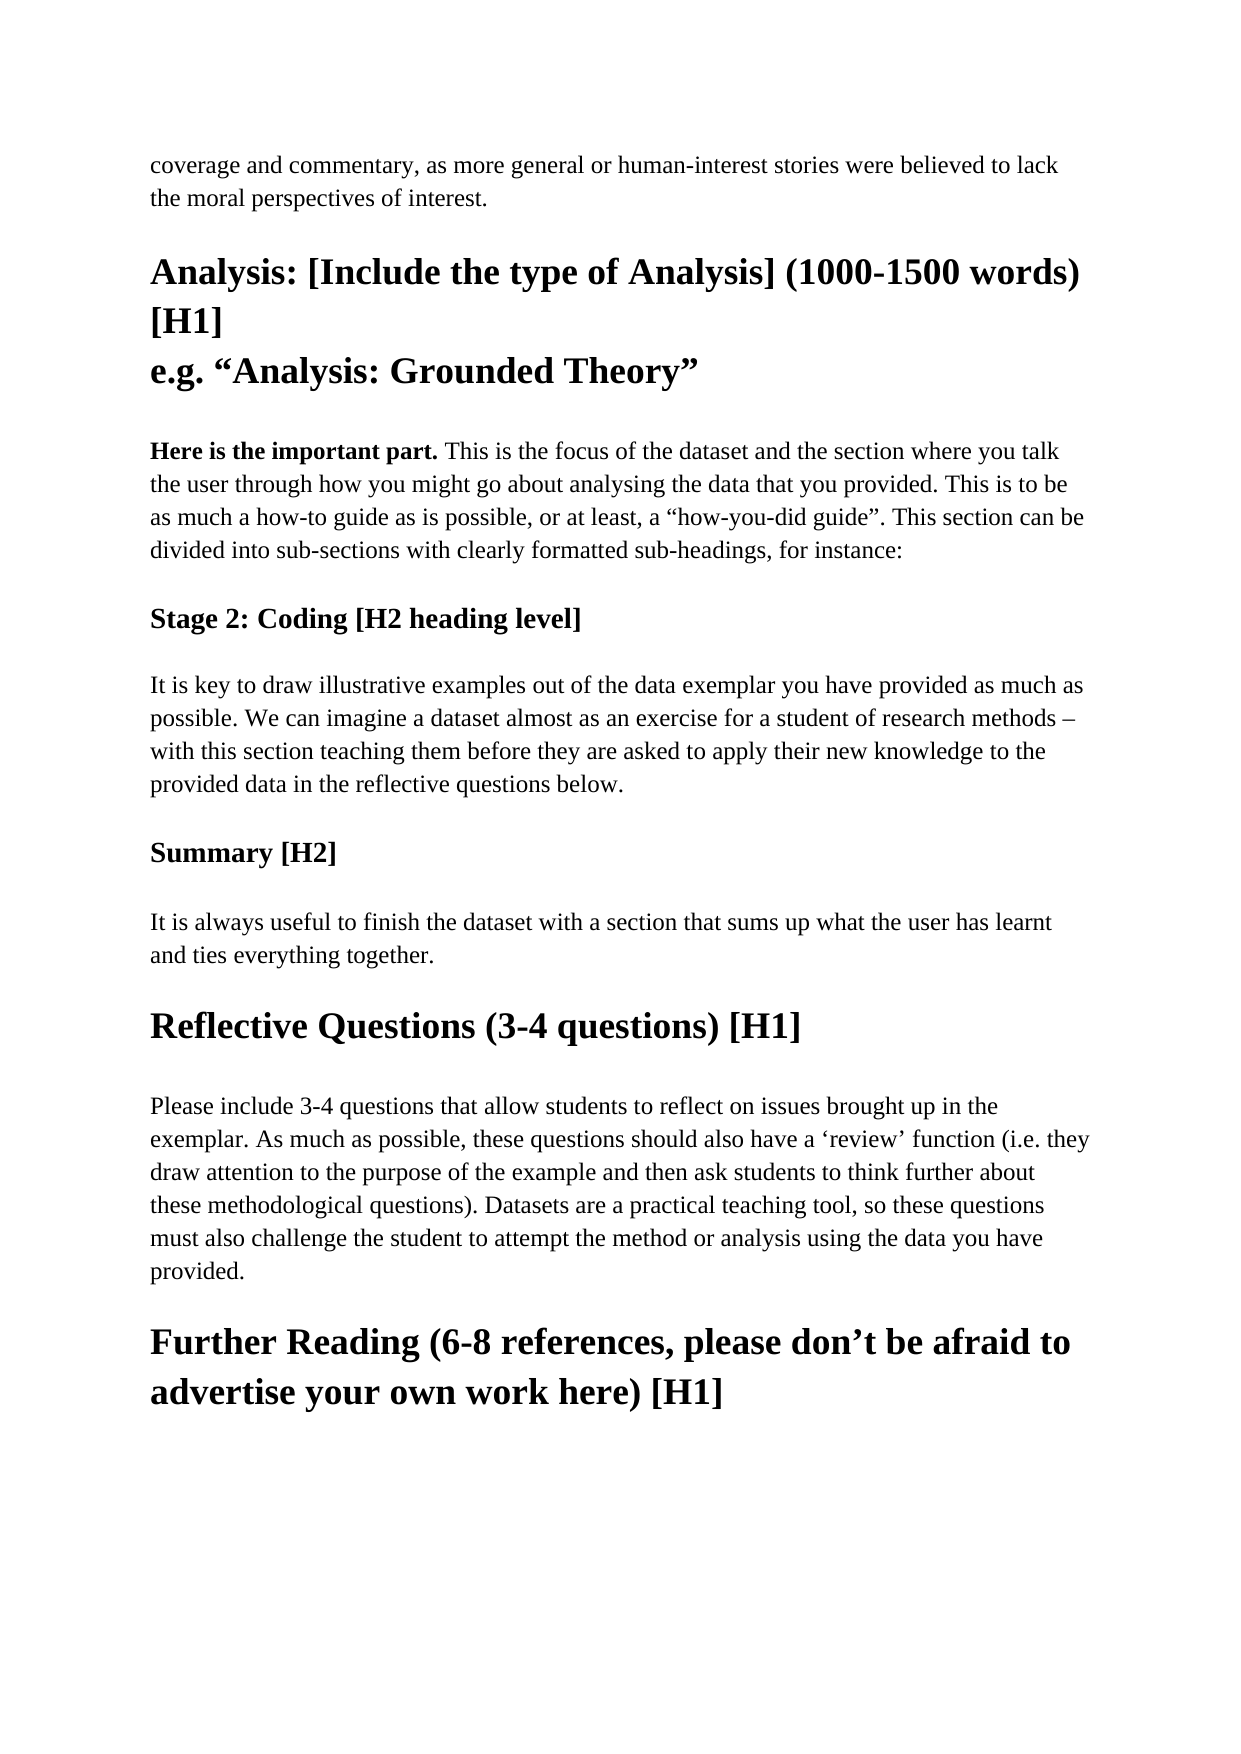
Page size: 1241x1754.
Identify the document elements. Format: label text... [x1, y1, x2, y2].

text Here is the important part. This is the focus of the dataset and the section where you talk the user through how you might go about analysing the data that you provided. This is to be as much a how-to guide as is possible, or at least, a “how-you-did guide”. This section can be divided into sub-sections with clearly formatted sub-headings, for instance: [150, 436, 1090, 564]
text Stage 2: Coding [H2 heading level] [150, 601, 1090, 635]
text e.g. “Analysis: Grounded Theory” [150, 348, 1090, 391]
text Summary [H2] [150, 835, 1090, 869]
text It is always useful to finish the dataset with a section that sums up what the user has learnt and ties everything together. [150, 907, 1090, 969]
text Reflective Questions (3-4 questions) [H1] [150, 1003, 1090, 1046]
text Further Reading (6-8 references, please don’t be afraid to advertise your own work here) [H1] [150, 1319, 1090, 1412]
text Analysis: [Include the type of Analysis] (1000-1500 words) [H1] [150, 249, 1090, 342]
text Please include 3-4 questions that allow students to reflect on issues brought up in the exemplar. As much as possible, these questions should also have a ‘review’ function (i.e. they draw attention to the purpose of the example and then ask students to think further about these methodological questions). Datasets are a practical teaching tool, so these questions must also challenge the student to attempt the method or analysis using the data you have provided. [150, 1091, 1090, 1285]
text It is key to draw illustrative examples out of the data exemplar you have provided as much as possible. We can imagine a dataset almost as an exercise for a student of research methods – with this section teaching them before they are asked to apply their new knowledge to the provided data in the reflective questions below. [150, 670, 1090, 798]
